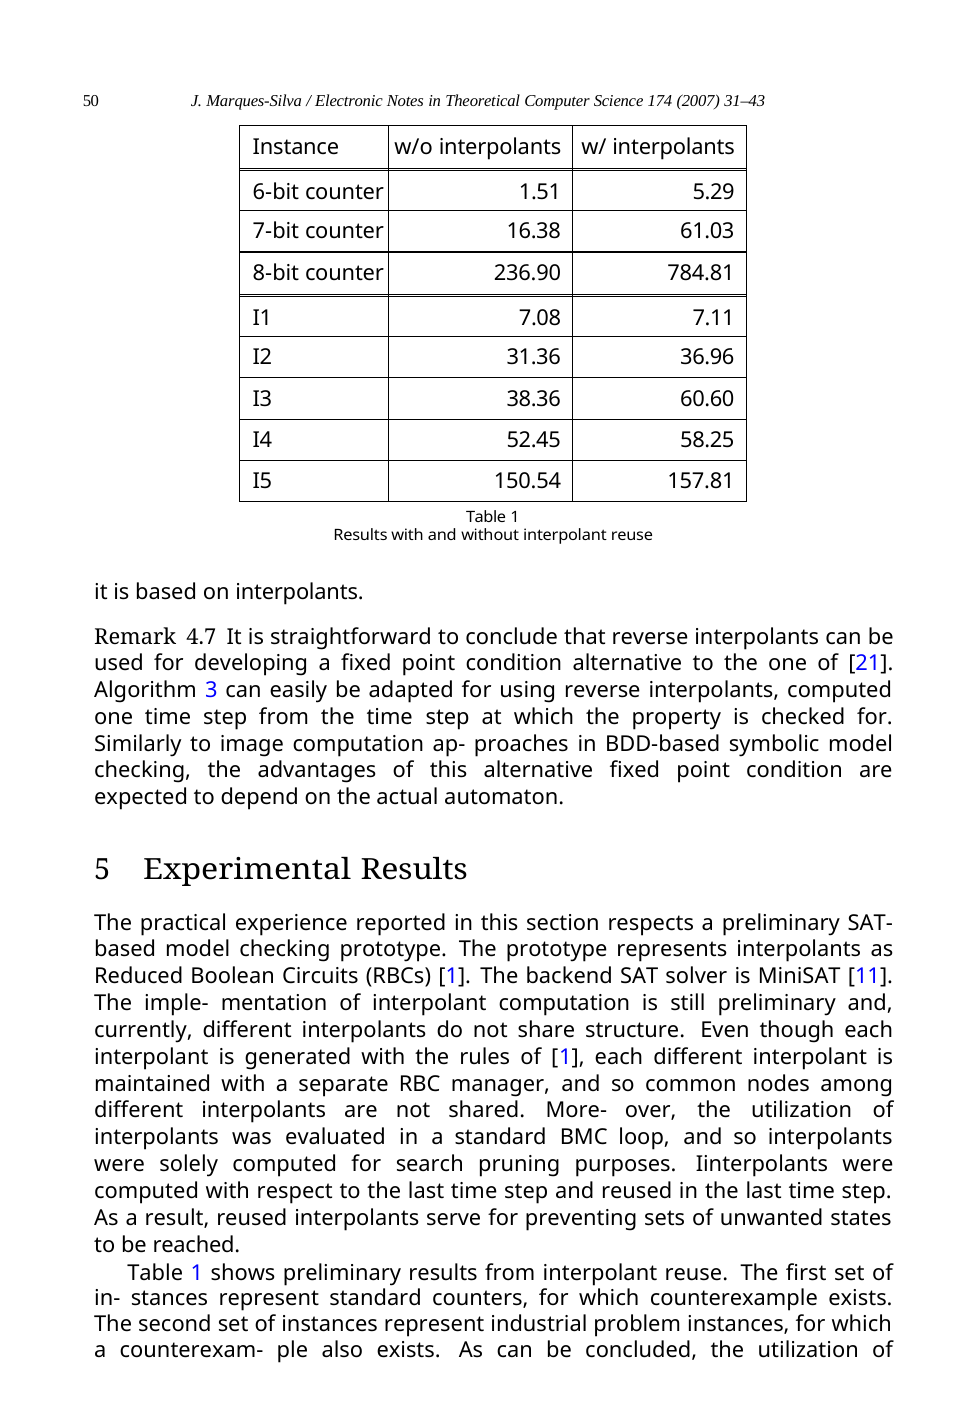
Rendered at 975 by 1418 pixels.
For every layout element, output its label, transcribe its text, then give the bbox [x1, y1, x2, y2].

table_cell 7.11 [573, 297, 746, 336]
table_cell 6-bit counter [240, 171, 388, 210]
table_cell 1.51 [389, 171, 572, 210]
table_header w/ interpolants [573, 126, 746, 168]
table_cell 38.36 [389, 378, 572, 419]
table_cell 157.81 [573, 461, 746, 501]
table_cell 61.03 [573, 211, 746, 251]
text Results with and without interpolant reuse [82, 526, 904, 544]
table_cell I5 [240, 461, 388, 501]
table_cell I4 [240, 420, 388, 460]
table_cell 150.54 [389, 461, 572, 501]
table_cell 236.90 [389, 253, 572, 293]
table_cell 60.60 [573, 378, 746, 419]
table_cell 52.45 [389, 420, 572, 460]
table_header Instance [240, 126, 388, 168]
subtitle Experimental Results [94, 848, 904, 888]
table_cell 16.38 [389, 211, 572, 251]
table_cell I1 [240, 297, 388, 336]
text Remark 4.7 It is straightforward to conclude that reverse interpolants can be used for developing a fixed point condition alternative to the one of [21]. Algorithm 3 can easily be adapted for using reverse interpolants, computed one time step from the time step at which the property is checked for. Similarly to image computation ap- proaches in BDD-based symbolic model checking, the advantages of this alternative fixed point condition are expected to depend on the actual automaton. [94, 623, 893, 811]
table_cell 8-bit counter [240, 253, 388, 293]
table_cell I3 [240, 378, 388, 419]
text it is based on interpolants. [94, 576, 904, 606]
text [94, 1259, 893, 1364]
table_cell 5.29 [573, 171, 746, 210]
table_cell 36.96 [573, 337, 746, 377]
table_cell 7-bit counter [240, 211, 388, 251]
table_cell 58.25 [573, 420, 746, 460]
text Table 1 [82, 507, 904, 526]
table_cell 784.81 [573, 253, 746, 293]
table_cell 7.08 [389, 297, 572, 336]
table_header w/o interpolants [389, 126, 572, 168]
text The practical experience reported in this section respects a preliminary SAT- based model checking prototype. The prototype represents interpolants as Reduced Boolean Circuits (RBCs) [1]. The backend SAT solver is MiniSAT [11]. The imple- mentation of interpolant computation is still preliminary and, currently, different interpolants do not share structure. Even though each interpolant is generated with the rules of [1], each different interpolant is maintained with a separate RBC manager, and so common nodes among different interpolants are not shared. More- over, the utilization of interpolants was evaluated in a standard BMC loop, and so interpolants were solely computed for search pruning purposes. Iinterpolants were computed with respect to the last time step and reused in the last time step. As a result, reused interpolants serve for preventing sets of unwanted states to be reached. [94, 909, 893, 1258]
table_cell 31.36 [389, 337, 572, 377]
table_cell I2 [240, 337, 388, 377]
